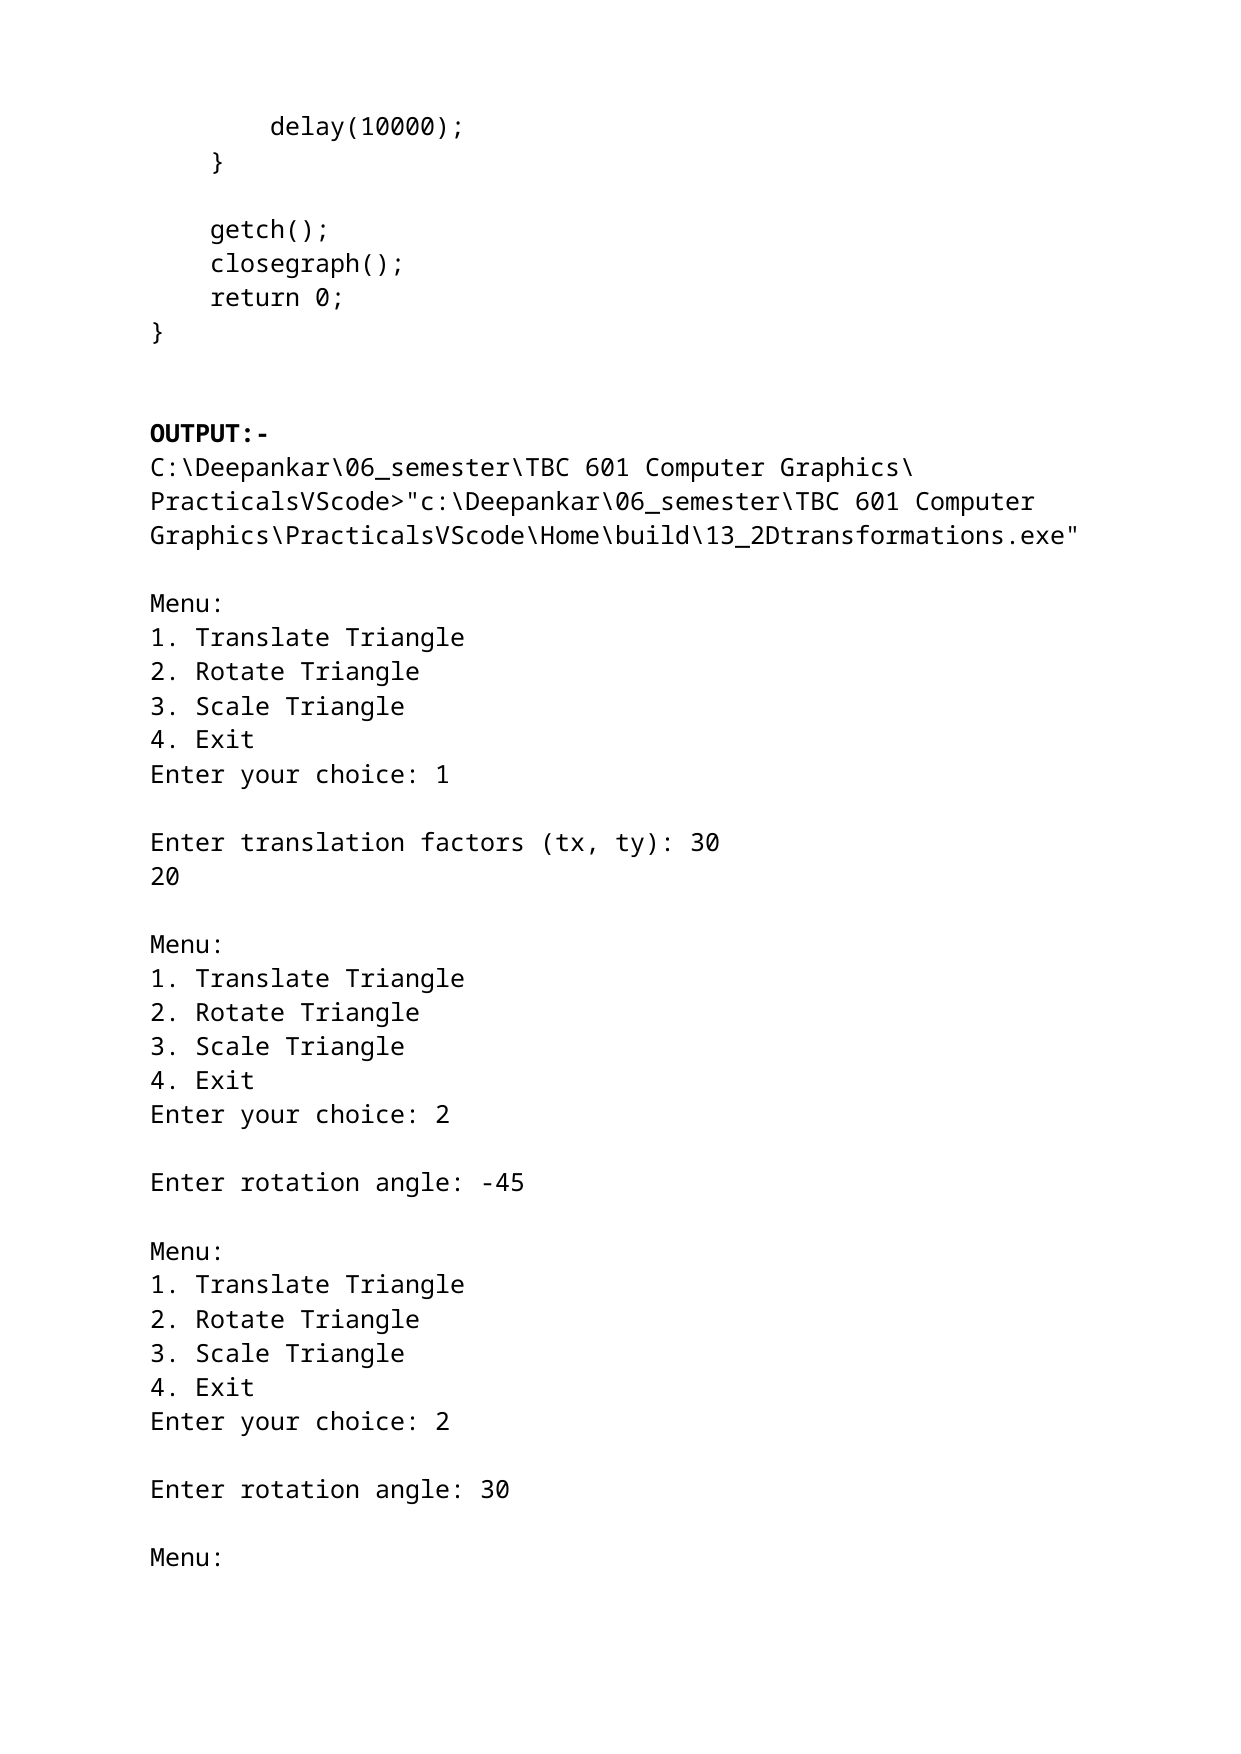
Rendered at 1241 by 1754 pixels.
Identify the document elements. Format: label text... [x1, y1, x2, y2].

text Enter rotation angle: -45 [150, 1165, 1090, 1199]
text 1. Translate Triangle [150, 1267, 1090, 1301]
text 3. Scale Triangle [150, 1029, 1090, 1063]
text 2. Rotate Triangle [150, 995, 1090, 1029]
text getch(); [150, 211, 1090, 245]
text Enter rotation angle: 30 [150, 1472, 1090, 1506]
text 4. Exit [150, 1063, 1090, 1097]
text 2. Rotate Triangle [150, 654, 1090, 688]
text Menu: [150, 927, 1090, 961]
text OUTPUT:- [150, 416, 1090, 450]
text Menu: [150, 1233, 1090, 1267]
text delay(10000); [150, 109, 1090, 143]
text Enter your choice: 2 [150, 1097, 1090, 1131]
text 4. Exit [150, 1369, 1090, 1403]
text 3. Scale Triangle [150, 1335, 1090, 1369]
text 3. Scale Triangle [150, 688, 1090, 722]
text closegraph(); [150, 245, 1090, 279]
text 1. Translate Triangle [150, 961, 1090, 995]
text 20 [150, 858, 1090, 892]
text 1. Translate Triangle [150, 620, 1090, 654]
text Enter translation factors (tx, ty): 30 [150, 824, 1090, 858]
text return 0; [150, 279, 1090, 313]
text C:\Deepankar\06_semester\TBC 601 Computer Graphics\PracticalsVScode>"c:\Deepankar\06_semester\TBC 601 Computer Graphics\PracticalsVScode\Home\build\13_2Dtransformations.exe" [150, 450, 1090, 552]
text Enter your choice: 1 [150, 756, 1090, 790]
text } [150, 143, 1090, 177]
text Menu: [150, 1540, 1090, 1574]
text 2. Rotate Triangle [150, 1301, 1090, 1335]
text Menu: [150, 586, 1090, 620]
text Enter your choice: 2 [150, 1403, 1090, 1437]
text 4. Exit [150, 722, 1090, 756]
text } [150, 313, 1090, 347]
